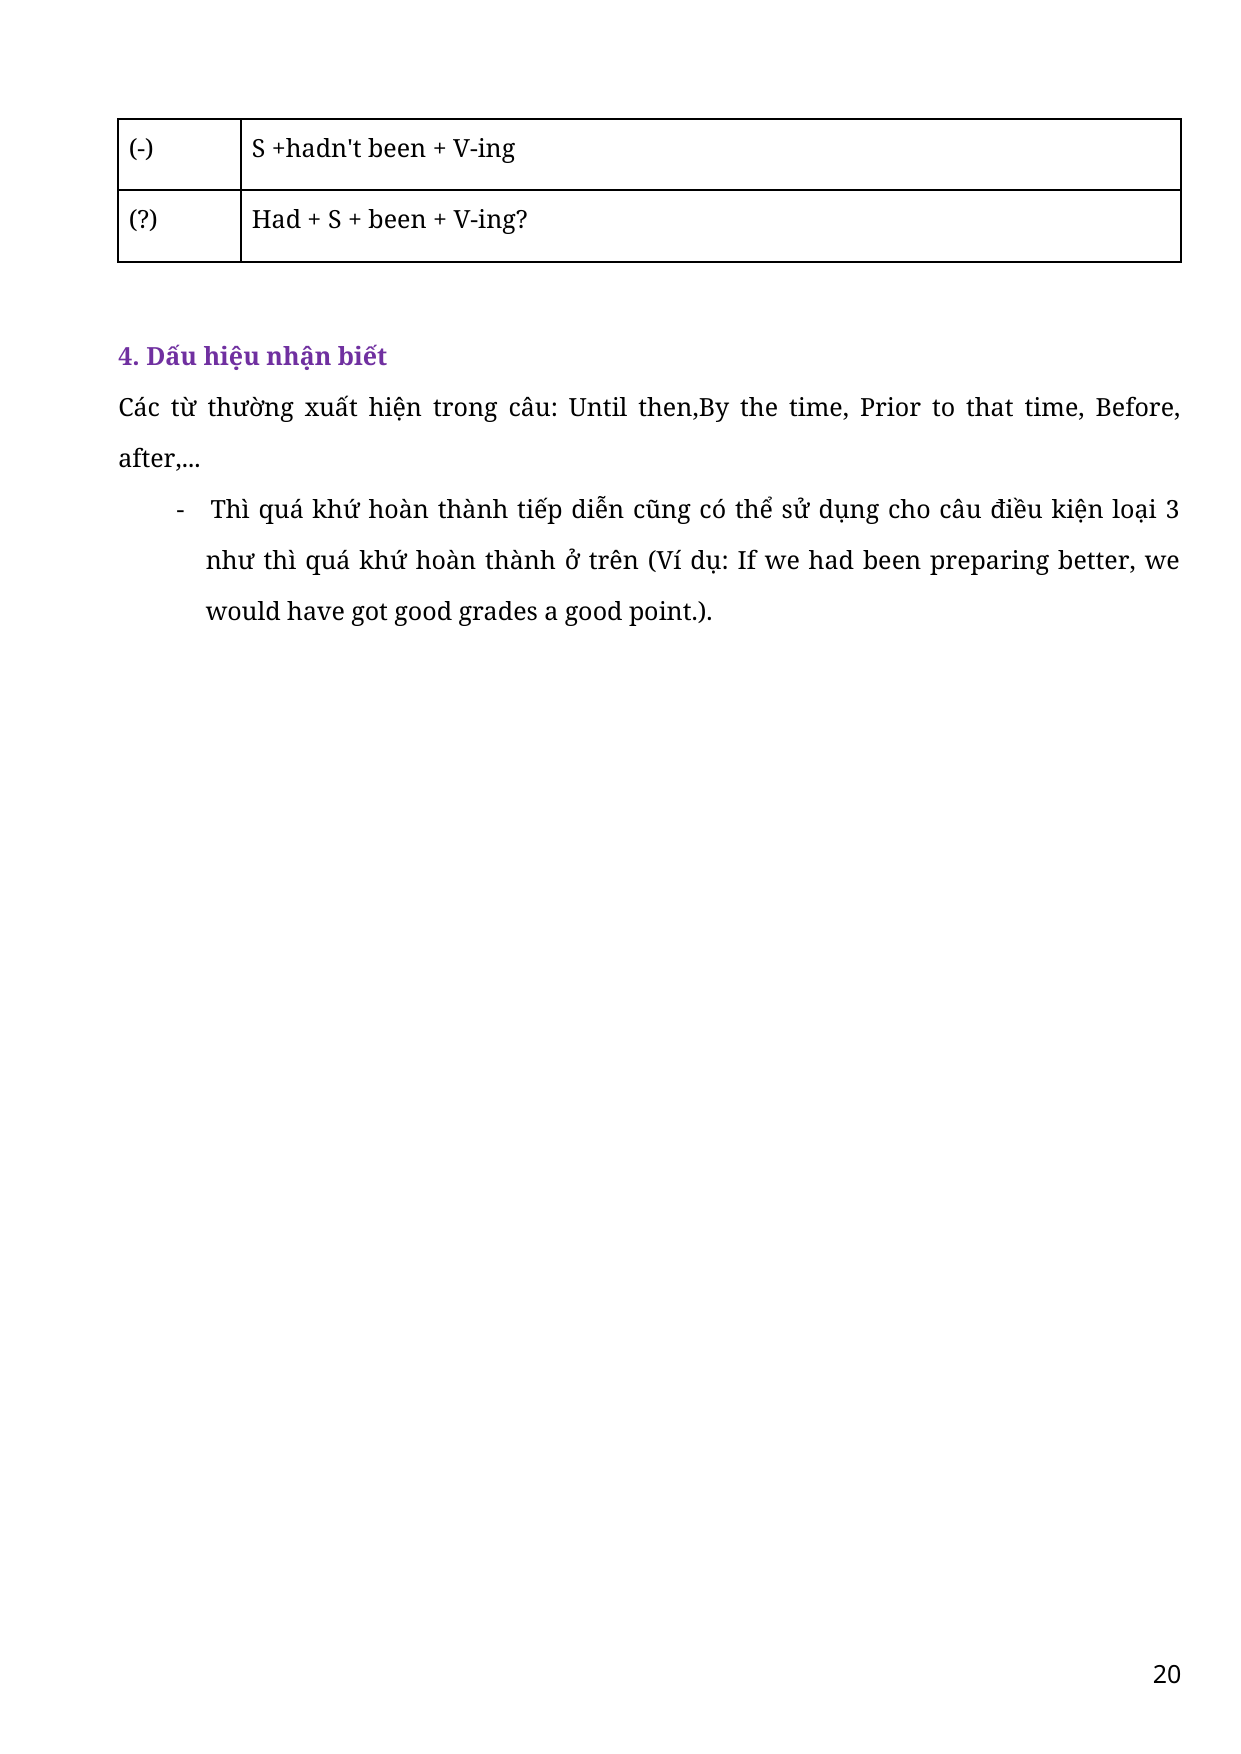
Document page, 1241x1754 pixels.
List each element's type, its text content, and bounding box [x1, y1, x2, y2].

table_cell Had + S + been + V-ing? [242, 191, 1180, 261]
subtitle Dấu hiệu nhận biết [118, 339, 1181, 373]
text Các từ thường xuất hiện trong câu: Until then,By the time, Prior to that time, Before, after,... [118, 390, 1181, 475]
table_cell S +hadn't been + V-ing [242, 120, 1180, 189]
text - Thì quá khứ hoàn thành tiếp diễn cũng có thể sử dụng cho câu điều kiện loại 3 như thì quá khứ hoàn thành ở trên (Ví dụ: If we had been preparing better, we would have got good grades a good point.). [176, 492, 1181, 628]
table_cell (?) [119, 191, 240, 261]
table_cell (-) [119, 120, 240, 189]
